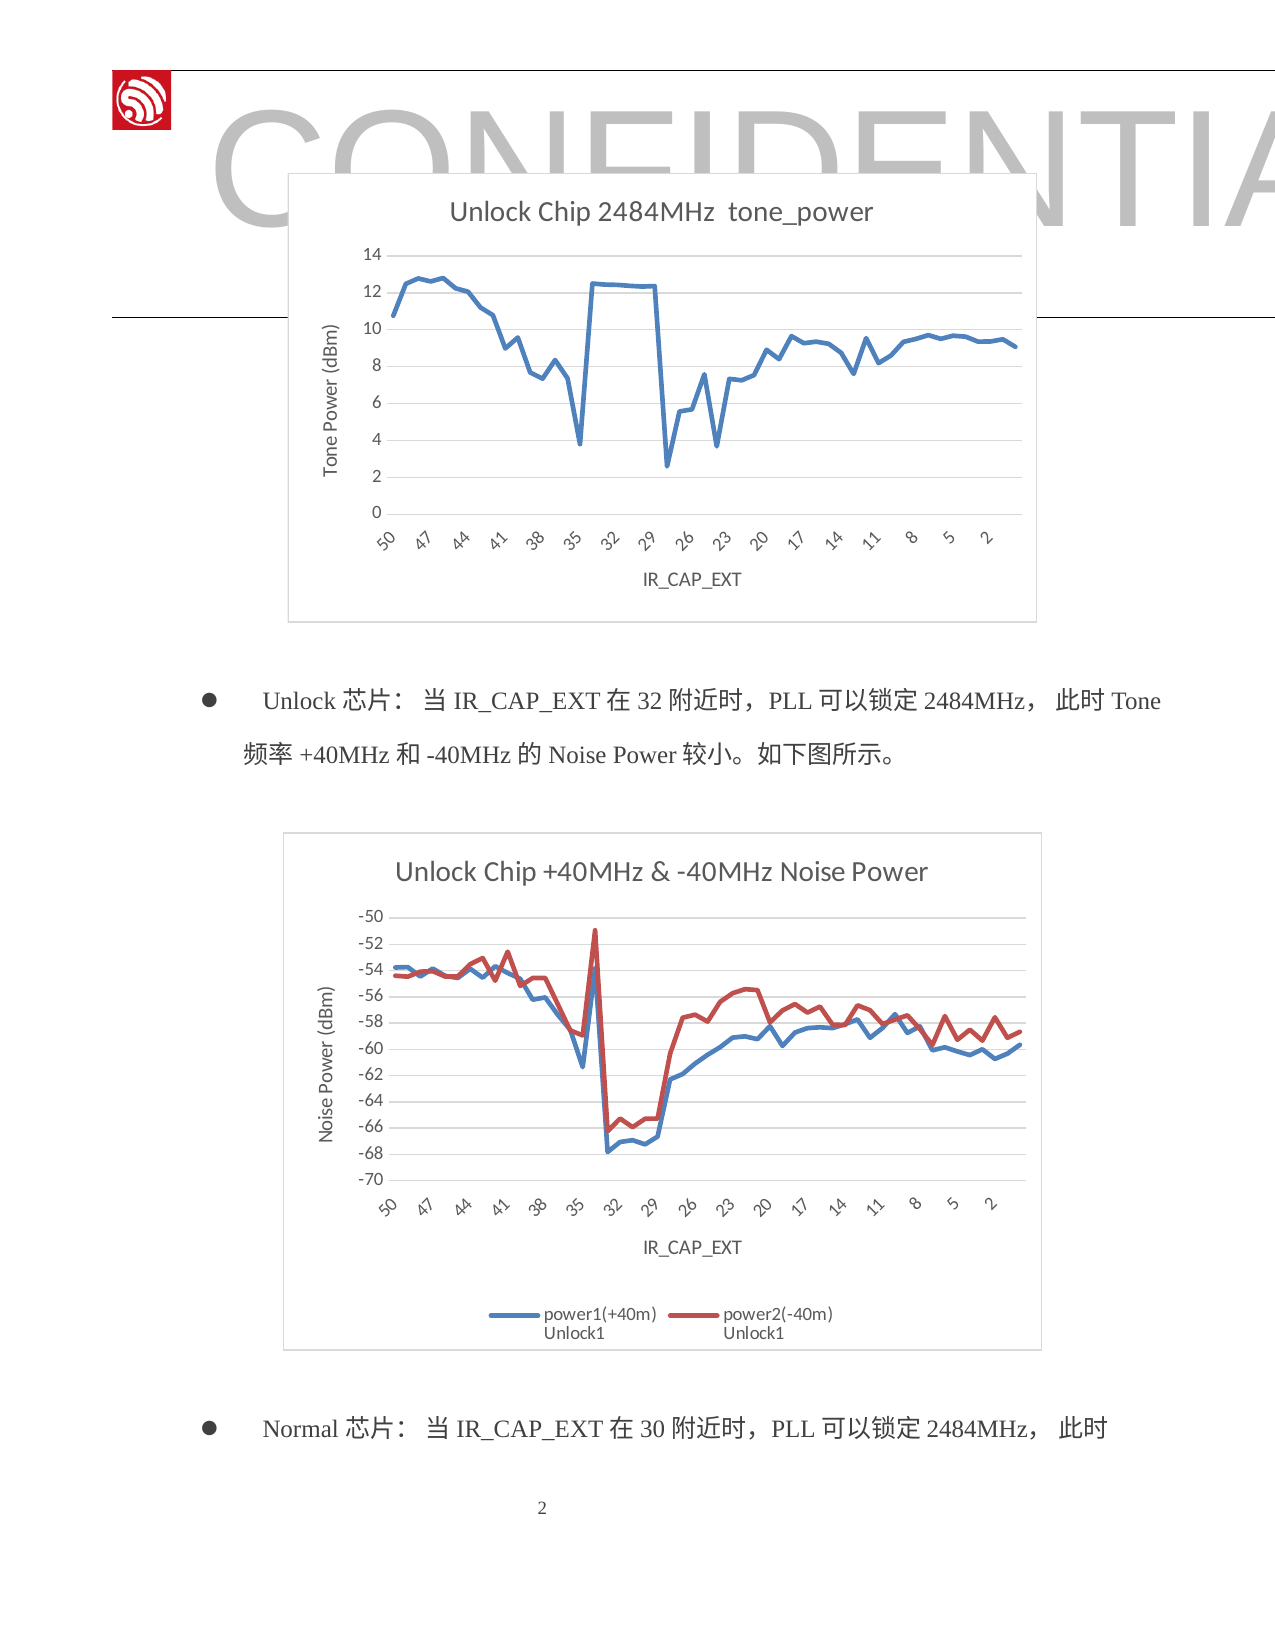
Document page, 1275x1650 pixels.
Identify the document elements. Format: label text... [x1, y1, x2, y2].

picture [112, 70, 172, 130]
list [200, 1408, 1163, 1444]
list Unlock 芯片： 当 IR_CAP_EXT 在 32 附近时，PLL 可以锁定 2484MHz， 此时 Tone 频率 +40MHz 和 -40MHz 的 Noise Power 较小。如下图所示。 [200, 680, 1163, 771]
